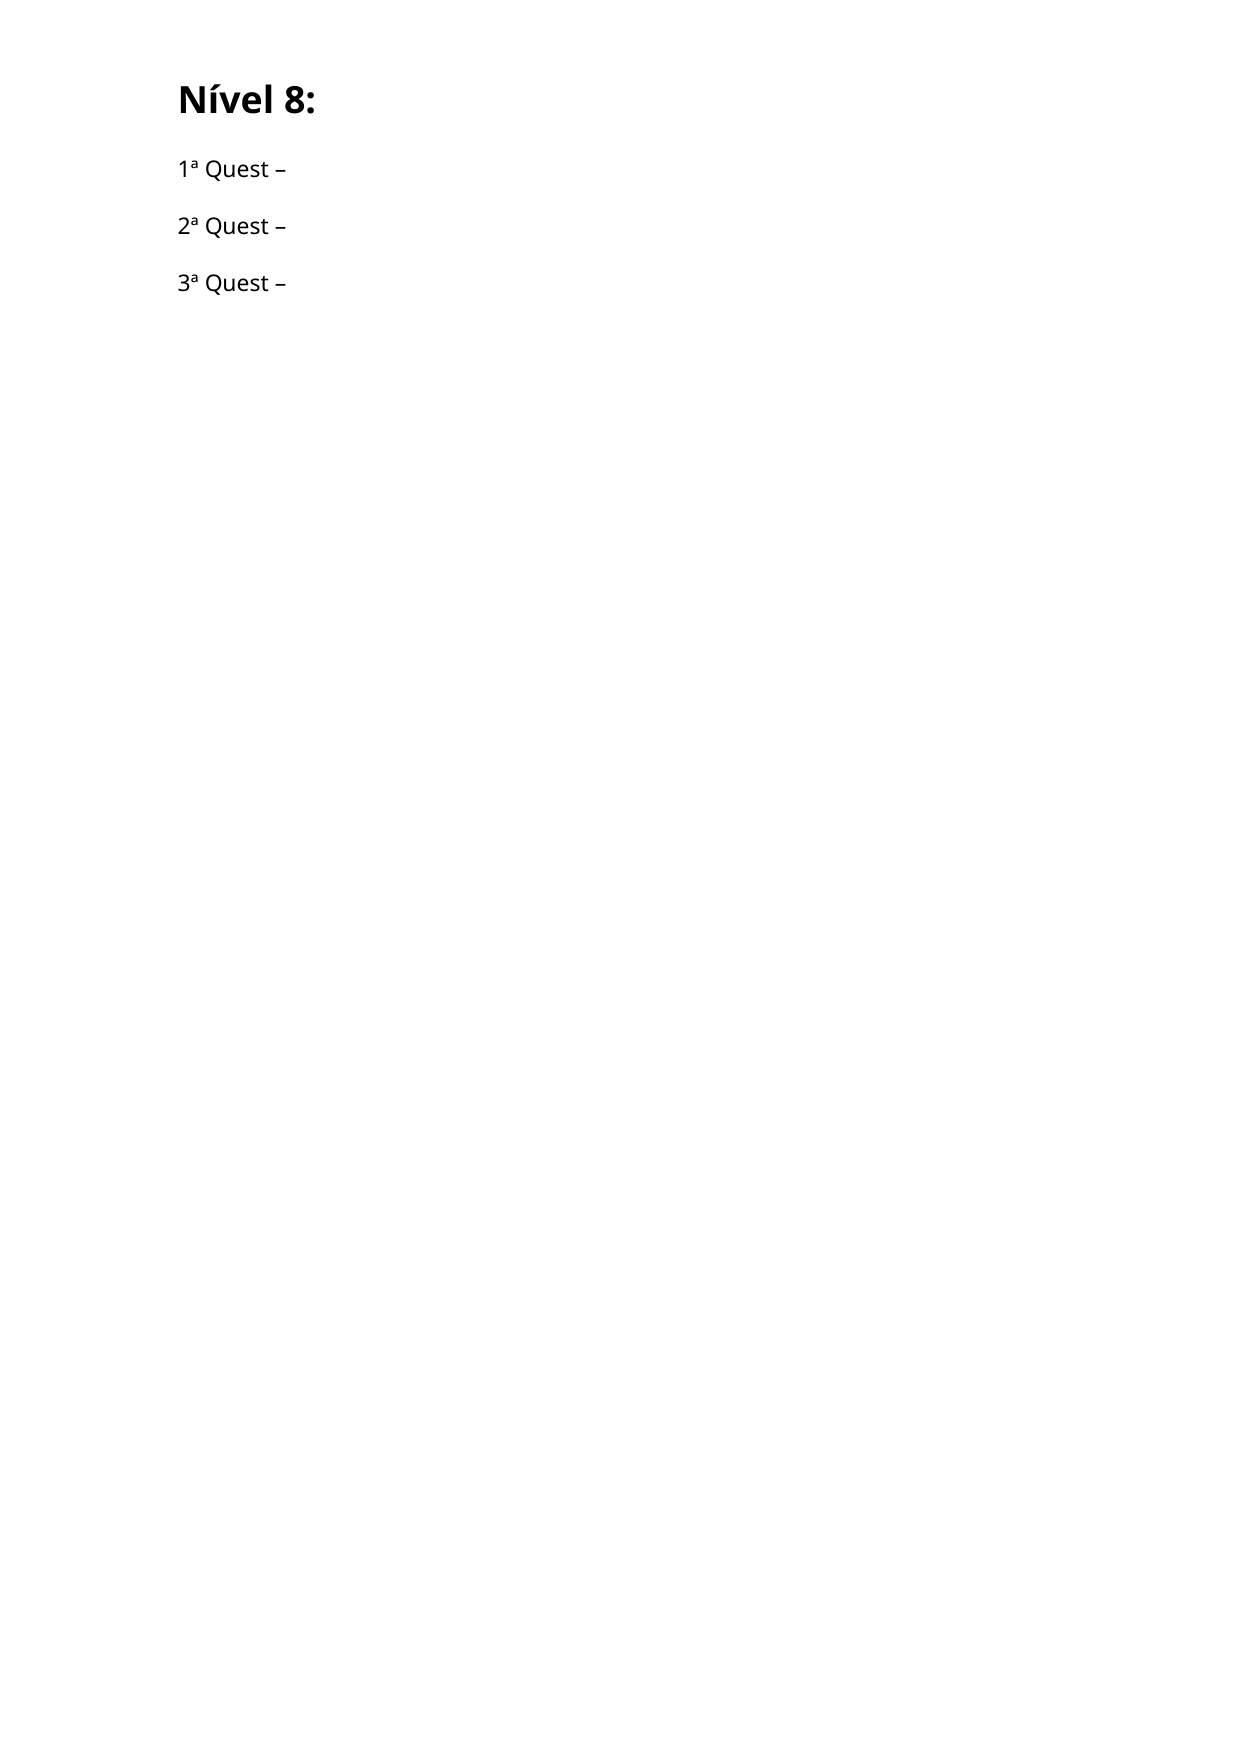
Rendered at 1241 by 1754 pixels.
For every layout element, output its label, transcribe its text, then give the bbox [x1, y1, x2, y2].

text 3ª Quest – [177, 267, 1063, 298]
text 1ª Quest – [177, 153, 1063, 184]
text Nível 8: [177, 74, 1063, 125]
text 2ª Quest – [177, 210, 1063, 241]
